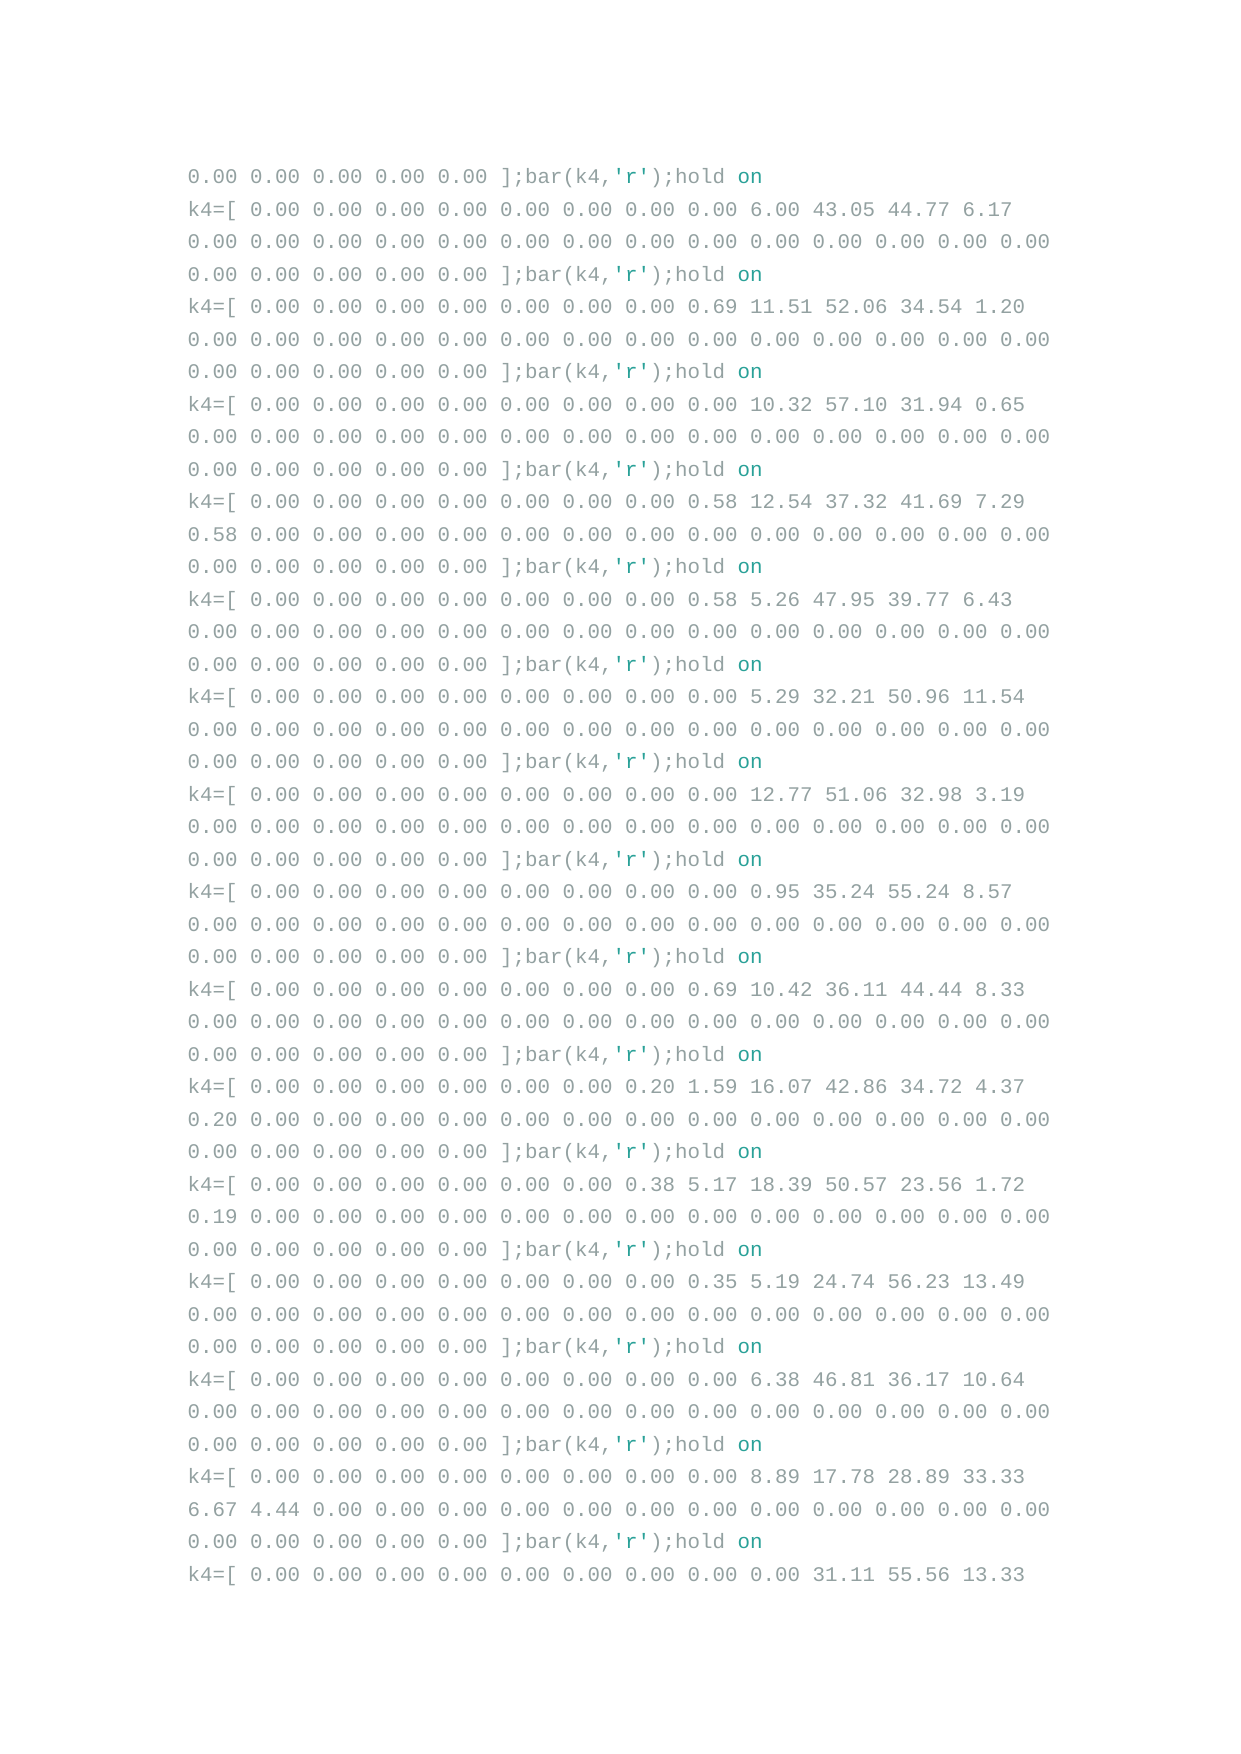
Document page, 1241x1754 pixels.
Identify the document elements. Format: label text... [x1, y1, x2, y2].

text k4=[ 0.00 0.00 0.00 0.00 0.00 0.00 0.00 0.69 11.51 52.06 34.54 1.20 0.00 0.00 0.00 0.00 0.00 0.00 0.00 0.00 0.00 0.00 0.00 0.00 0.00 0.00 0.00 0.00 0.00 0.00 0.00 ];bar(k4,'r');hold on [187, 292, 1053, 389]
text k4=[ 0.00 0.00 0.00 0.00 0.00 0.00 0.00 0.00 12.77 51.06 32.98 3.19 0.00 0.00 0.00 0.00 0.00 0.00 0.00 0.00 0.00 0.00 0.00 0.00 0.00 0.00 0.00 0.00 0.00 0.00 0.00 ];bar(k4,'r');hold on [187, 779, 1053, 877]
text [187, 1559, 1053, 1592]
text k4=[ 0.00 0.00 0.00 0.00 0.00 0.00 0.00 0.58 12.54 37.32 41.69 7.29 0.58 0.00 0.00 0.00 0.00 0.00 0.00 0.00 0.00 0.00 0.00 0.00 0.00 0.00 0.00 0.00 0.00 0.00 0.00 ];bar(k4,'r');hold on [187, 487, 1053, 584]
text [187, 162, 1053, 194]
text k4=[ 0.00 0.00 0.00 0.00 0.00 0.00 0.00 0.00 5.29 32.21 50.96 11.54 0.00 0.00 0.00 0.00 0.00 0.00 0.00 0.00 0.00 0.00 0.00 0.00 0.00 0.00 0.00 0.00 0.00 0.00 0.00 ];bar(k4,'r');hold on [187, 682, 1053, 779]
text k4=[ 0.00 0.00 0.00 0.00 0.00 0.00 0.00 0.58 5.26 47.95 39.77 6.43 0.00 0.00 0.00 0.00 0.00 0.00 0.00 0.00 0.00 0.00 0.00 0.00 0.00 0.00 0.00 0.00 0.00 0.00 0.00 ];bar(k4,'r');hold on [187, 584, 1053, 682]
text k4=[ 0.00 0.00 0.00 0.00 0.00 0.00 0.00 0.00 8.89 17.78 28.89 33.33 6.67 4.44 0.00 0.00 0.00 0.00 0.00 0.00 0.00 0.00 0.00 0.00 0.00 0.00 0.00 0.00 0.00 0.00 0.00 ];bar(k4,'r');hold on [187, 1462, 1053, 1559]
text k4=[ 0.00 0.00 0.00 0.00 0.00 0.00 0.00 0.00 6.38 46.81 36.17 10.64 0.00 0.00 0.00 0.00 0.00 0.00 0.00 0.00 0.00 0.00 0.00 0.00 0.00 0.00 0.00 0.00 0.00 0.00 0.00 ];bar(k4,'r');hold on [187, 1364, 1053, 1462]
text k4=[ 0.00 0.00 0.00 0.00 0.00 0.00 0.00 0.00 6.00 43.05 44.77 6.17 0.00 0.00 0.00 0.00 0.00 0.00 0.00 0.00 0.00 0.00 0.00 0.00 0.00 0.00 0.00 0.00 0.00 0.00 0.00 ];bar(k4,'r');hold on [187, 194, 1053, 292]
text k4=[ 0.00 0.00 0.00 0.00 0.00 0.00 0.20 1.59 16.07 42.86 34.72 4.37 0.20 0.00 0.00 0.00 0.00 0.00 0.00 0.00 0.00 0.00 0.00 0.00 0.00 0.00 0.00 0.00 0.00 0.00 0.00 ];bar(k4,'r');hold on [187, 1072, 1053, 1169]
text k4=[ 0.00 0.00 0.00 0.00 0.00 0.00 0.00 0.35 5.19 24.74 56.23 13.49 0.00 0.00 0.00 0.00 0.00 0.00 0.00 0.00 0.00 0.00 0.00 0.00 0.00 0.00 0.00 0.00 0.00 0.00 0.00 ];bar(k4,'r');hold on [187, 1267, 1053, 1364]
text k4=[ 0.00 0.00 0.00 0.00 0.00 0.00 0.38 5.17 18.39 50.57 23.56 1.72 0.19 0.00 0.00 0.00 0.00 0.00 0.00 0.00 0.00 0.00 0.00 0.00 0.00 0.00 0.00 0.00 0.00 0.00 0.00 ];bar(k4,'r');hold on [187, 1169, 1053, 1267]
text k4=[ 0.00 0.00 0.00 0.00 0.00 0.00 0.00 0.00 10.32 57.10 31.94 0.65 0.00 0.00 0.00 0.00 0.00 0.00 0.00 0.00 0.00 0.00 0.00 0.00 0.00 0.00 0.00 0.00 0.00 0.00 0.00 ];bar(k4,'r');hold on [187, 389, 1053, 487]
text k4=[ 0.00 0.00 0.00 0.00 0.00 0.00 0.00 0.69 10.42 36.11 44.44 8.33 0.00 0.00 0.00 0.00 0.00 0.00 0.00 0.00 0.00 0.00 0.00 0.00 0.00 0.00 0.00 0.00 0.00 0.00 0.00 ];bar(k4,'r');hold on [187, 974, 1053, 1072]
text k4=[ 0.00 0.00 0.00 0.00 0.00 0.00 0.00 0.00 0.95 35.24 55.24 8.57 0.00 0.00 0.00 0.00 0.00 0.00 0.00 0.00 0.00 0.00 0.00 0.00 0.00 0.00 0.00 0.00 0.00 0.00 0.00 ];bar(k4,'r');hold on [187, 877, 1053, 974]
